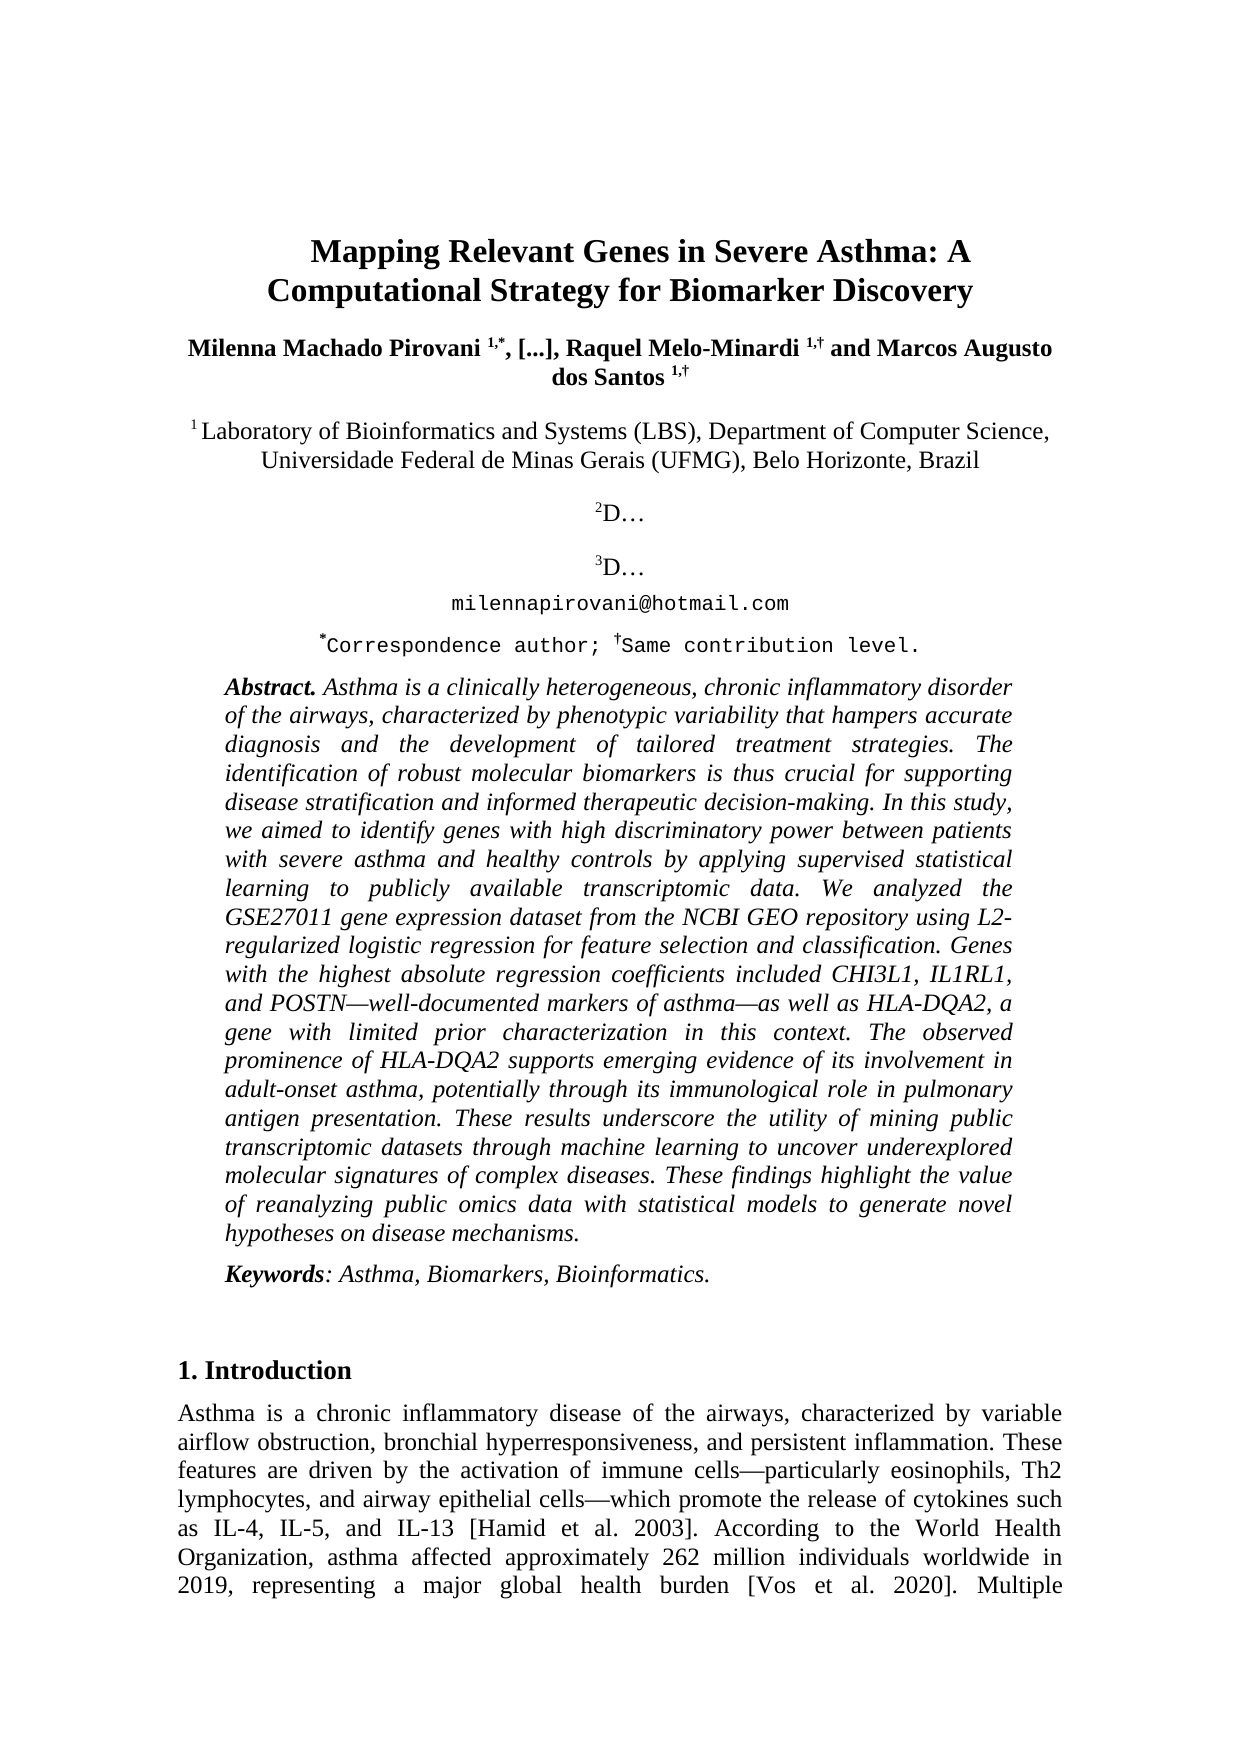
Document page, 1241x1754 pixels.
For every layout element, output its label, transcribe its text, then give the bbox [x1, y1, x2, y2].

text milennapirovani@hotmail.com [177, 593, 1063, 617]
text Milenna Machado Pirovani 1,*, [...], Raquel Melo-Minardi 1,† and Marcos Augusto dos Santos 1,† [177, 333, 1063, 391]
text Mapping Relevant Genes in Severe Asthma: A Computational Strategy for Biomarker Discovery [177, 232, 1063, 308]
text 3D… [177, 552, 1063, 581]
text Keywords: Asthma, Biomarkers, Bioinformatics. [224, 1259, 1016, 1288]
text 1. Introduction [177, 1354, 1063, 1385]
text Abstract. Asthma is a clinically heterogeneous, chronic inflammatory disorder of the airways, characterized by phenotypic variability that hampers accurate diagnosis and the development of tailored treatment strategies. The identification of robust molecular biomarkers is thus crucial for supporting disease stratification and informed therapeutic decision-making. In this study, we aimed to identify genes with high discriminatory power between patients with severe asthma and healthy controls by applying supervised statistical learning to publicly available transcriptomic data. We analyzed the GSE27011 gene expression dataset from the NCBI GEO repository using L2-regularized logistic regression for feature selection and classification. Genes with the highest absolute regression coefficients included CHI3L1, IL1RL1, and POSTN—well-documented markers of asthma—as well as HLA-DQA2, a gene with limited prior characterization in this context. The observed prominence of HLA-DQA2 supports emerging evidence of its involvement in adult-onset asthma, potentially through its immunological role in pulmonary antigen presentation. These results underscore the utility of mining public transcriptomic datasets through machine learning to uncover underexplored molecular signatures of complex diseases. These findings highlight the value of reanalyzing public omics data with statistical models to generate novel hypotheses on disease mechanisms. [224, 672, 1016, 1247]
text *Correspondence author; †Same contribution level. [177, 629, 1063, 659]
text 2D… [177, 498, 1063, 527]
text 1 Laboratory of Bioinformatics and Systems (LBS), Department of Computer Science, Universidade Federal de Minas Gerais (UFMG), Belo Horizonte, Brazil [177, 416, 1063, 473]
